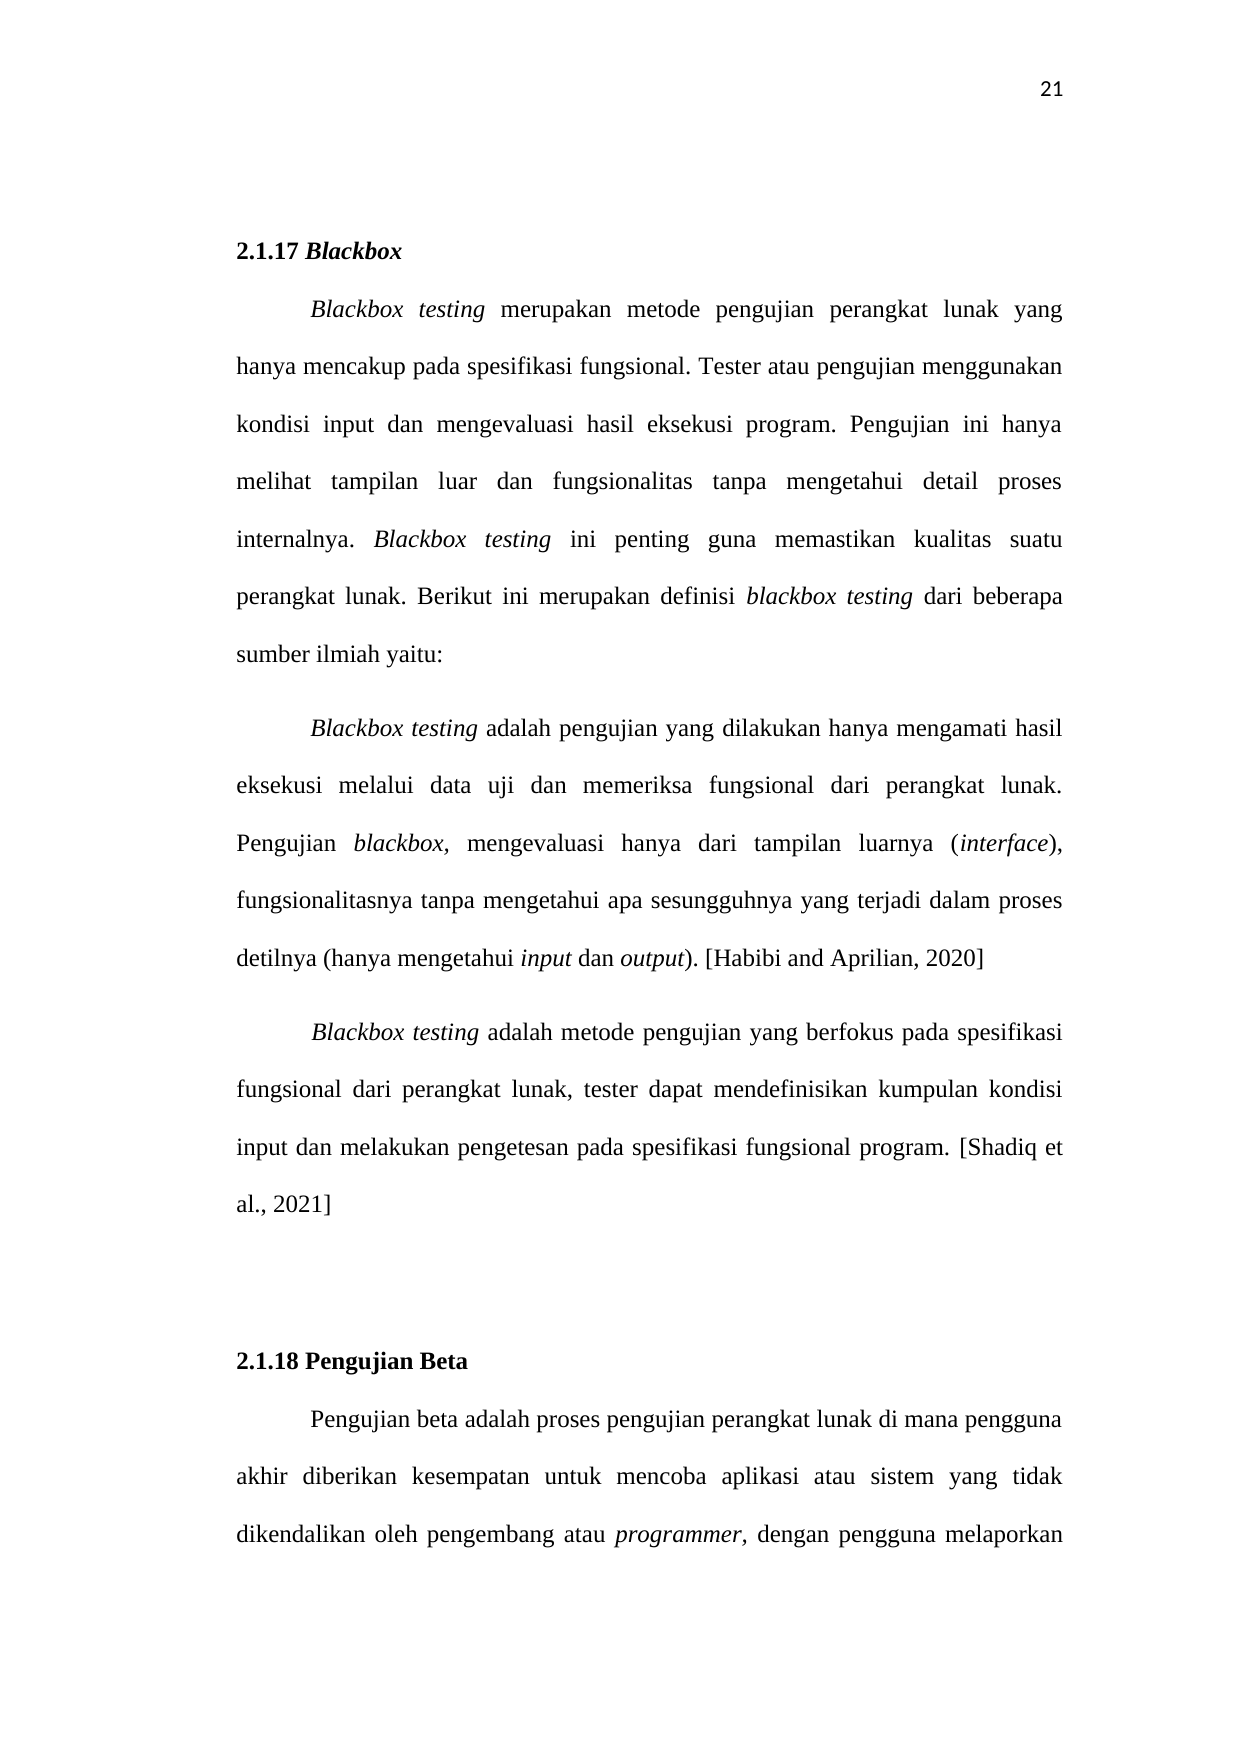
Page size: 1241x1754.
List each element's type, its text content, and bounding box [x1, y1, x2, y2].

subtitle 2.1.17 Blackbox [236, 236, 1063, 265]
text Blackbox testing merupakan metode pengujian perangkat lunak yang hanya mencakup pada spesifikasi fungsional. Tester atau pengujian menggunakan kondisi input dan mengevaluasi hasil eksekusi program. Pengujian ini hanya melihat tampilan luar dan fungsionalitas tanpa mengetahui detail proses internalnya. Blackbox testing ini penting guna memastikan kualitas suatu perangkat lunak. Berikut ini merupakan definisi blackbox testing dari beberapa sumber ilmiah yaitu: [236, 294, 1063, 667]
text Blackbox testing adalah pengujian yang dilakukan hanya mengamati hasil eksekusi melalui data uji dan memeriksa fungsional dari perangkat lunak. Pengujian blackbox, mengevaluasi hanya dari tampilan luarnya (interface), fungsionalitasnya tanpa mengetahui apa sesungguhnya yang terjadi dalam proses detilnya (hanya mengetahui input dan output). [Habibi and Aprilian, 2020] [236, 713, 1063, 972]
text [236, 1404, 1063, 1547]
text Blackbox testing adalah metode pengujian yang berfokus pada spesifikasi fungsional dari perangkat lunak, tester dapat mendefinisikan kumpulan kondisi input dan melakukan pengetesan pada spesifikasi fungsional program. [Shadiq et al., 2021] [236, 1017, 1063, 1218]
subtitle 2.1.18 Pengujian Beta [236, 1346, 1063, 1375]
